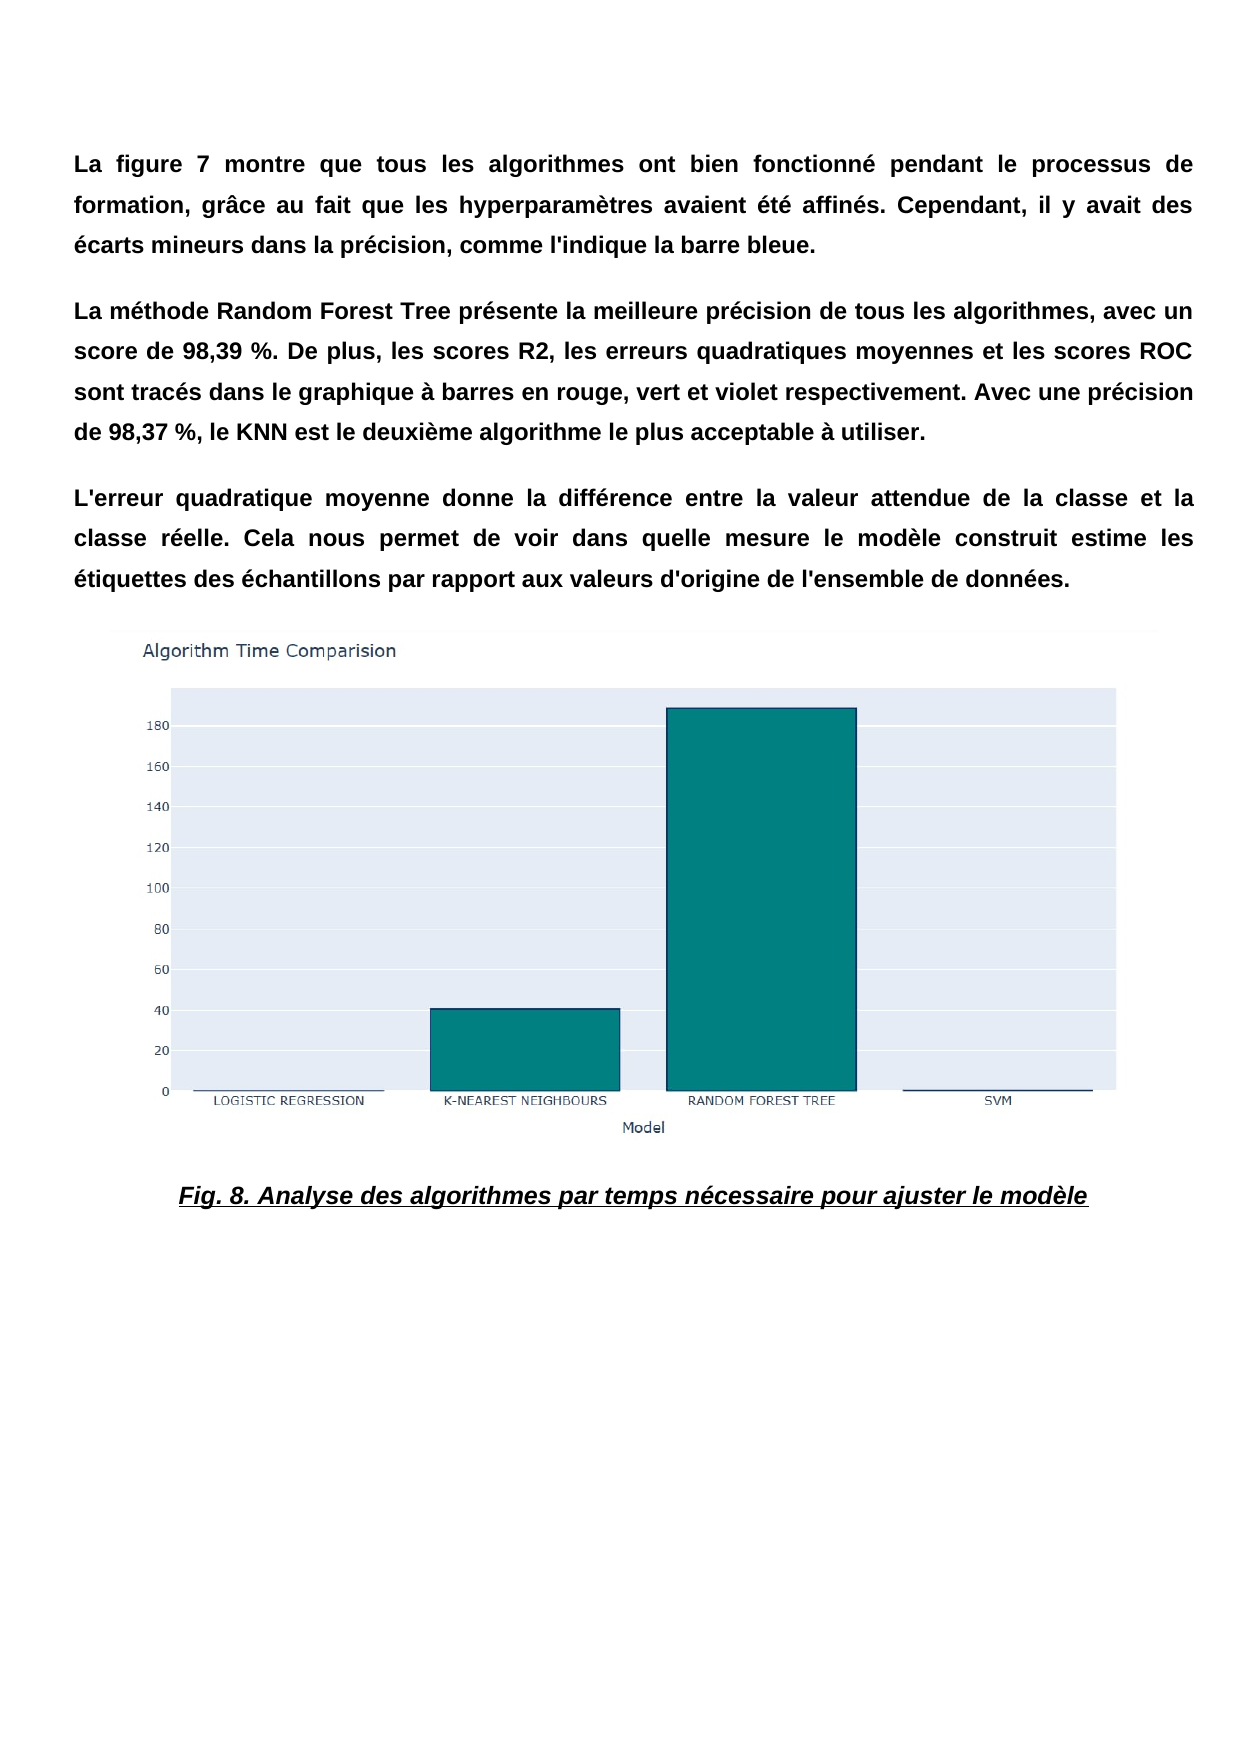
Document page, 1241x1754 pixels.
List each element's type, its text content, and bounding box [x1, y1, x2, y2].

text La figure 7 montre que tous les algorithmes ont bien fonctionné pendant le processus de formation, grâce au fait que les hyperparamètres avaient été affinés. Cependant, il y avait des écarts mineurs dans la précision, comme l'indique la barre bleue. [74, 150, 1195, 259]
picture [110, 630, 1159, 1156]
text Fig. 8. Analyse des algorithmes par temps nécessaire pour ajuster le modèle [74, 1181, 1195, 1209]
text La méthode Random Forest Tree présente la meilleure précision de tous les algorithmes, avec un score de 98,39 %. De plus, les scores R2, les erreurs quadratiques moyennes et les scores ROC sont tracés dans le graphique à barres en rouge, vert et violet respectivement. Avec une précision de 98,37 %, le KNN est le deuxième algorithme le plus acceptable à utiliser. [74, 297, 1195, 446]
text L'erreur quadratique moyenne donne la différence entre la valeur attendue de la classe et la classe réelle. Cela nous permet de voir dans quelle mesure le modèle construit estime les étiquettes des échantillons par rapport aux valeurs d'origine de l'ensemble de données. [74, 484, 1195, 592]
